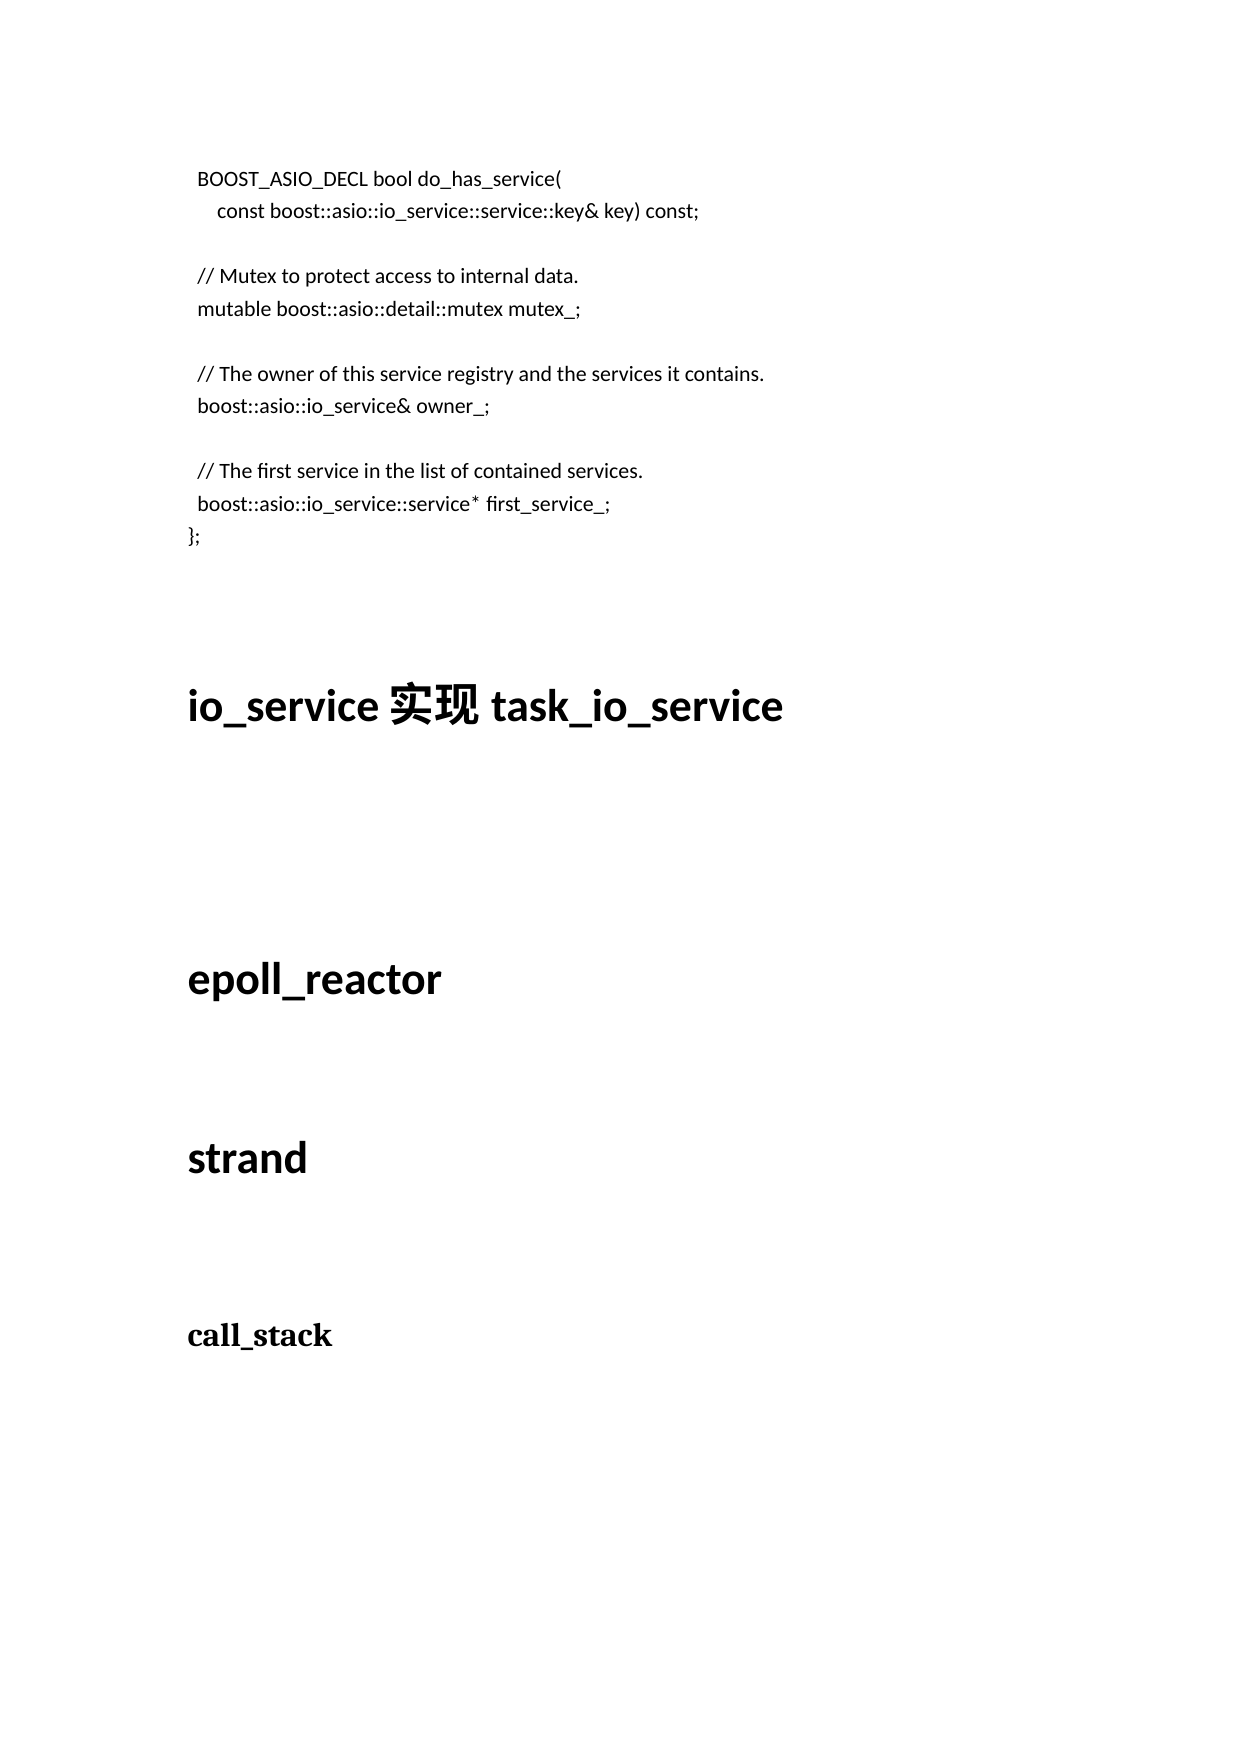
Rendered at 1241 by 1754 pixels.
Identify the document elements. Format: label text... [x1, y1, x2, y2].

text // The owner of this service registry and the services it contains. [187, 357, 1053, 389]
text }; [187, 519, 1053, 552]
text // The first service in the list of contained services. [187, 454, 1053, 487]
text BOOST_ASIO_DECL bool do_has_service( [187, 162, 1053, 194]
subtitle call_stack [187, 1303, 1053, 1368]
text boost::asio::io_service::service* first_service_; [187, 487, 1053, 519]
text // Mutex to protect access to internal data. [187, 259, 1053, 292]
subtitle io_service实现 task_io_service [187, 652, 1053, 750]
subtitle strand [187, 1125, 1053, 1190]
text mutable boost::asio::detail::mutex mutex_; [187, 292, 1053, 324]
text boost::asio::io_service& owner_; [187, 389, 1053, 422]
text const boost::asio::io_service::service::key& key) const; [187, 194, 1053, 227]
subtitle epoll_reactor [187, 946, 1053, 1011]
